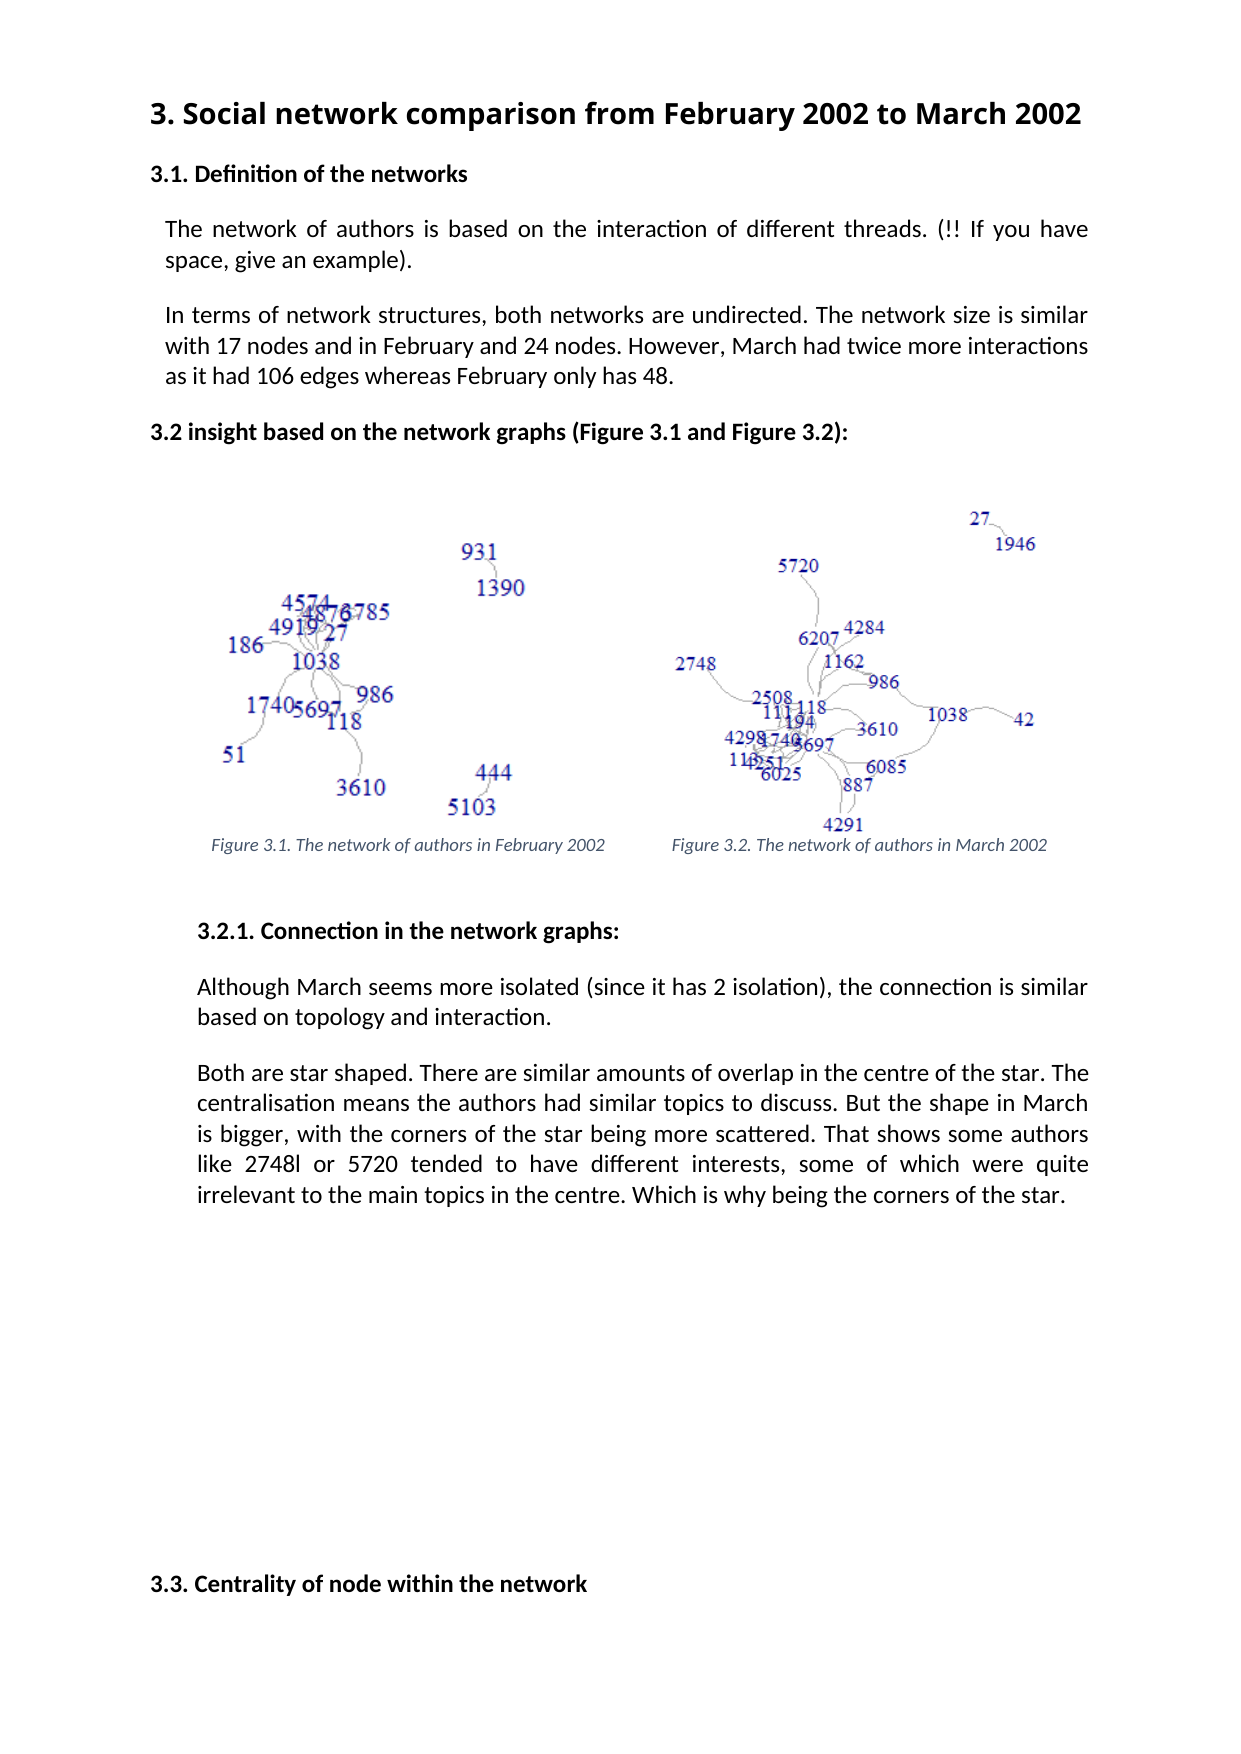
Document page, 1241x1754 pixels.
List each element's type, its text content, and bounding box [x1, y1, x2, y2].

text Both are star shaped. There are similar amounts of overlap in the centre of the star. The centralisation means the authors had similar topics to discuss. But the shape in March is bigger, with the corners of the star being more scattered. That shows some authors like 2748l or 5720 tended to have different interests, some of which were quite irrelevant to the main topics in the centre. Which is why being the corners of the star. [197, 1057, 1090, 1210]
text Although March seems more isolated (since it has 2 isolation), the connection is similar based on topology and interaction. [197, 971, 1090, 1032]
picture [196, 530, 531, 824]
text 3.2 insight based on the network graphs (Figure 3.1 and Figure 3.2): [150, 416, 1090, 446]
text 3.3. Centrality of node within the network [150, 1568, 1090, 1598]
text 3. Social network comparison from February 2002 to March 2002 [150, 93, 1090, 133]
text The network of authors is based on the interaction of different threads. (!! If you have space, give an example). [165, 213, 1090, 274]
text 3.2.1. Connection in the network graphs: [197, 916, 1090, 946]
picture [656, 507, 1044, 832]
text In terms of network structures, both networks are undirected. The network size is similar with 17 nodes and in February and 24 nodes. However, March had twice more interactions as it had 106 edges whereas February only has 48. [165, 299, 1090, 391]
text 3.1. Definition of the networks [150, 158, 1090, 188]
